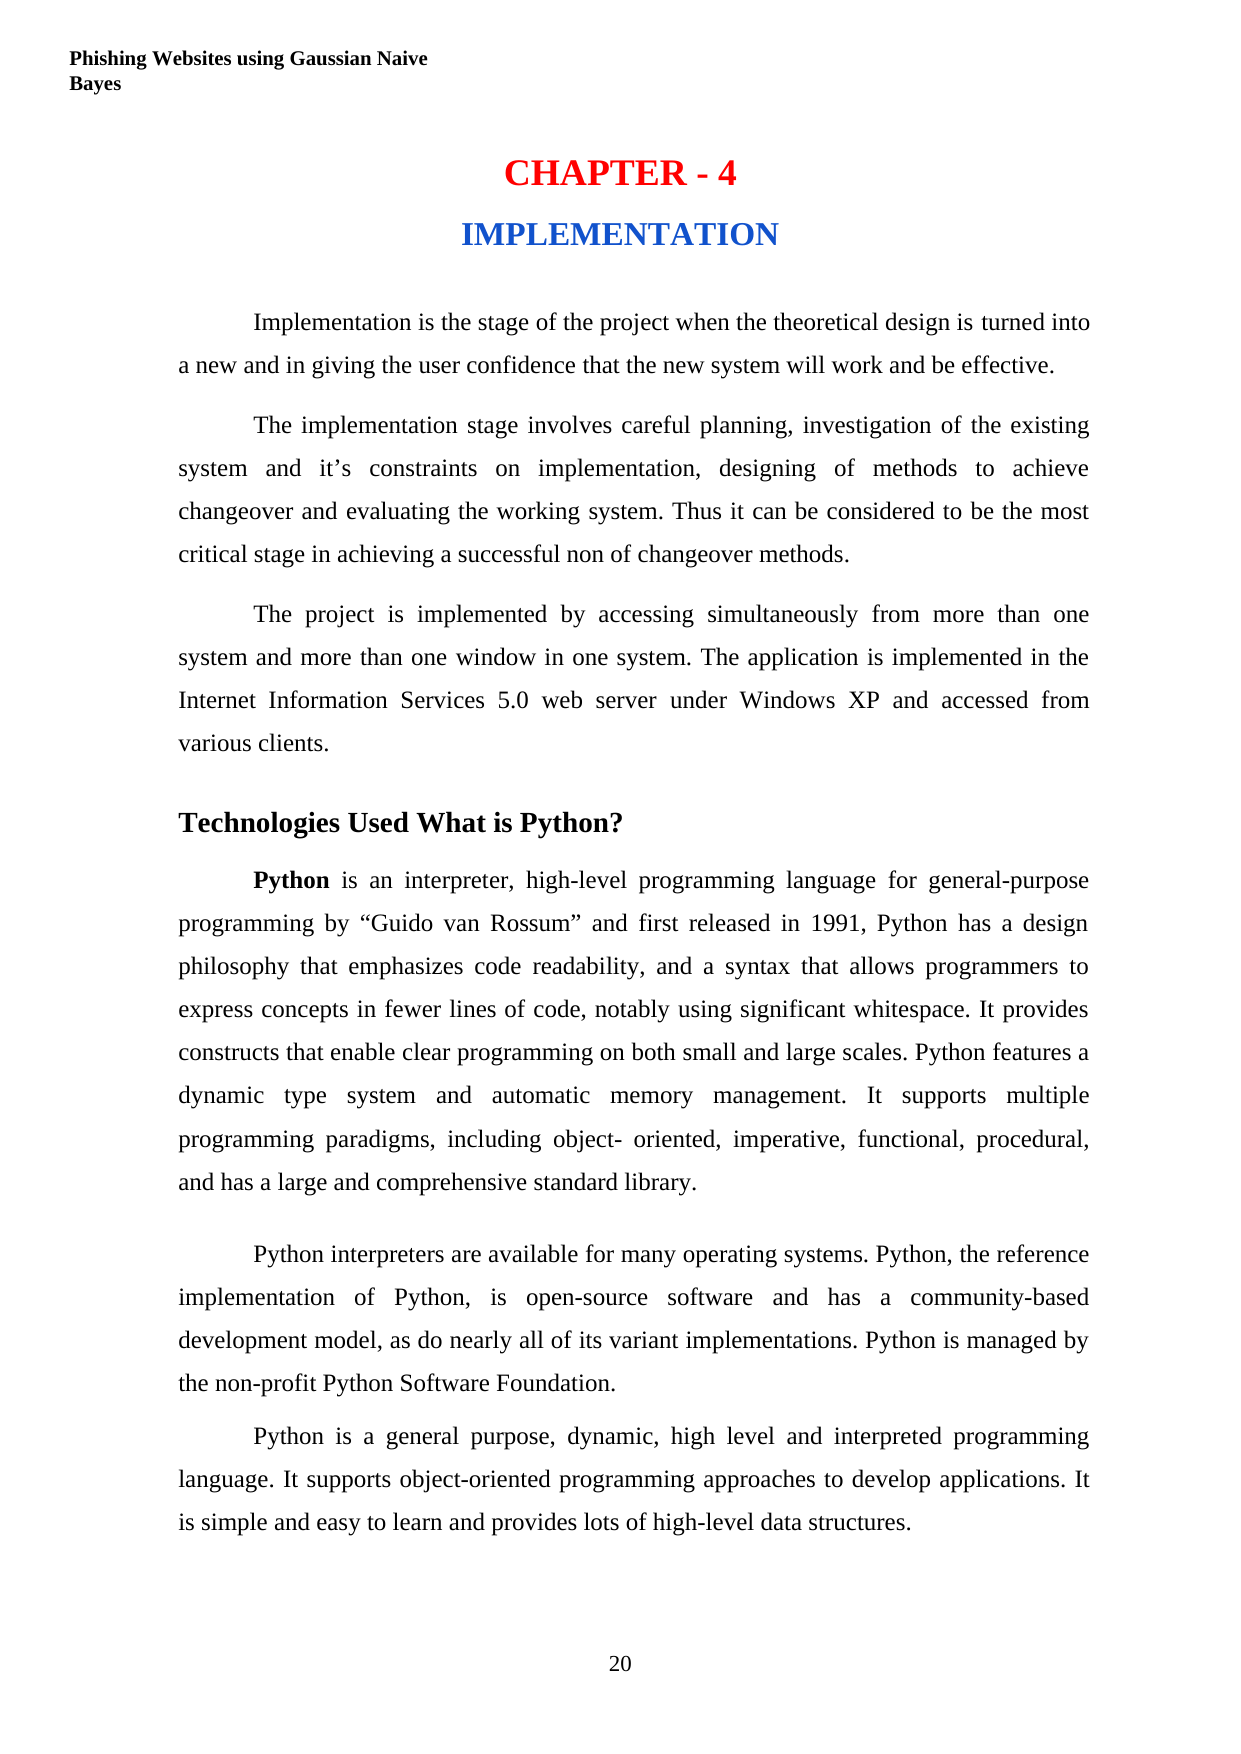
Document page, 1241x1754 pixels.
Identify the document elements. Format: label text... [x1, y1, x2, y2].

subtitle CHAPTER - 4 [150, 150, 1090, 193]
text Python is an interpreter, high-level programming language for general-purpose programming by “Guido van Rossum” and first released in 1991, Python has a design philosophy that emphasizes code readability, and a syntax that allows programmers to express concepts in fewer lines of code, notably using significant whitespace. It provides constructs that enable clear programming on both small and large scales. Python features a dynamic type system and automatic memory management. It supports multiple programming paradigms, including object- oriented, imperative, functional, procedural, and has a large and comprehensive standard library. [178, 865, 1090, 1196]
text Python is a general purpose, dynamic, high level and interpreted programming language. It supports object-oriented programming approaches to develop applications. It is simple and easy to learn and provides lots of high-level data structures. [178, 1421, 1090, 1536]
text The project is implemented by accessing simultaneously from more than one system and more than one window in one system. The application is implemented in the Internet Information Services 5.0 web server under Windows XP and accessed from various clients. [178, 599, 1090, 757]
text The implementation stage involves careful planning, investigation of the existing system and it’s constraints on implementation, designing of methods to achieve changeover and evaluating the working system. Thus it can be considered to be the most critical stage in achieving a successful non of changeover methods. [178, 410, 1090, 568]
subtitle IMPLEMENTATION [150, 215, 1090, 253]
text Python interpreters are available for many operating systems. Python, the reference implementation of Python, is open-source software and has a community-based development model, as do nearly all of its variant implementations. Python is managed by the non-profit Python Software Foundation. [178, 1239, 1090, 1397]
text Implementation is the stage of the project when the theoretical design is turned into a new and in giving the user confidence that the new system will work and be effective. [178, 307, 1090, 379]
subtitle Technologies Used What is Python? [178, 805, 1090, 839]
